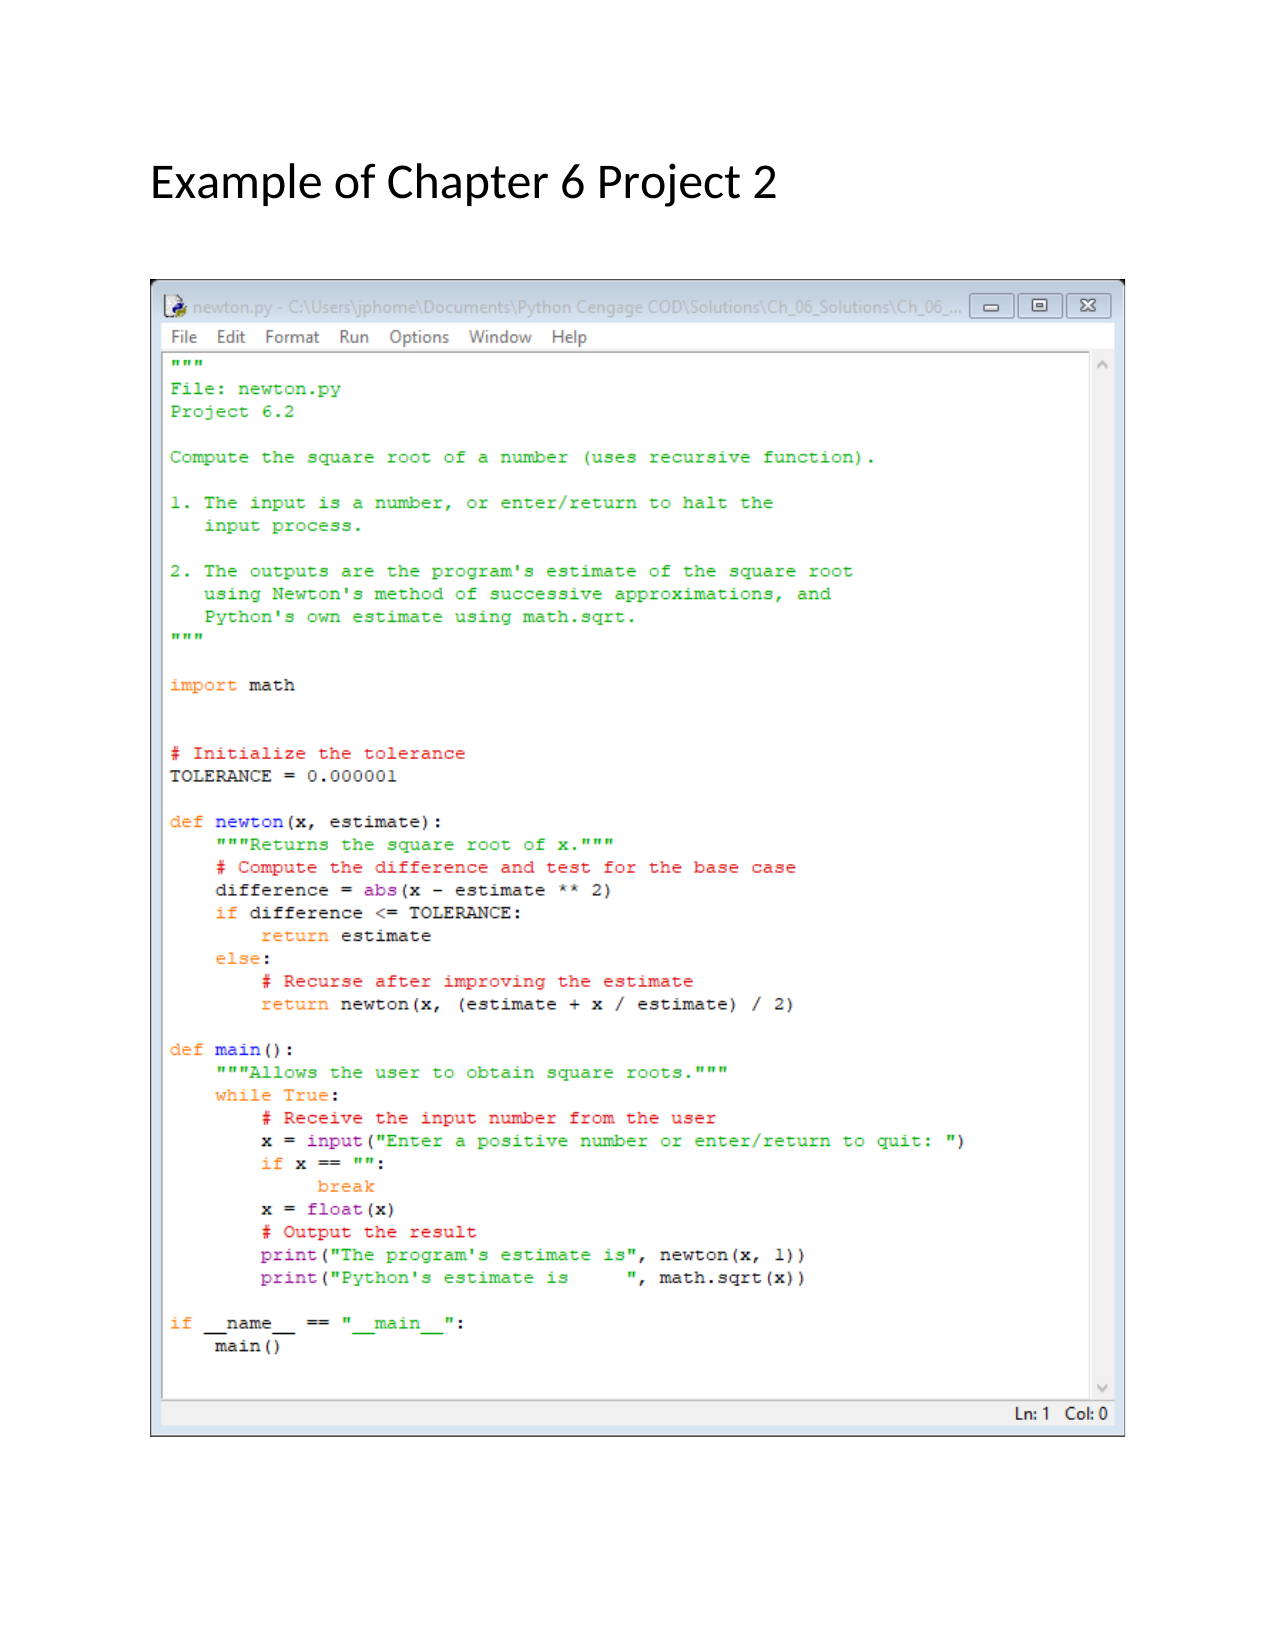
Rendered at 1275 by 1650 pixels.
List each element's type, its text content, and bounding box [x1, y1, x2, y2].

text Example of Chapter 6 Project 2 [150, 150, 1125, 211]
